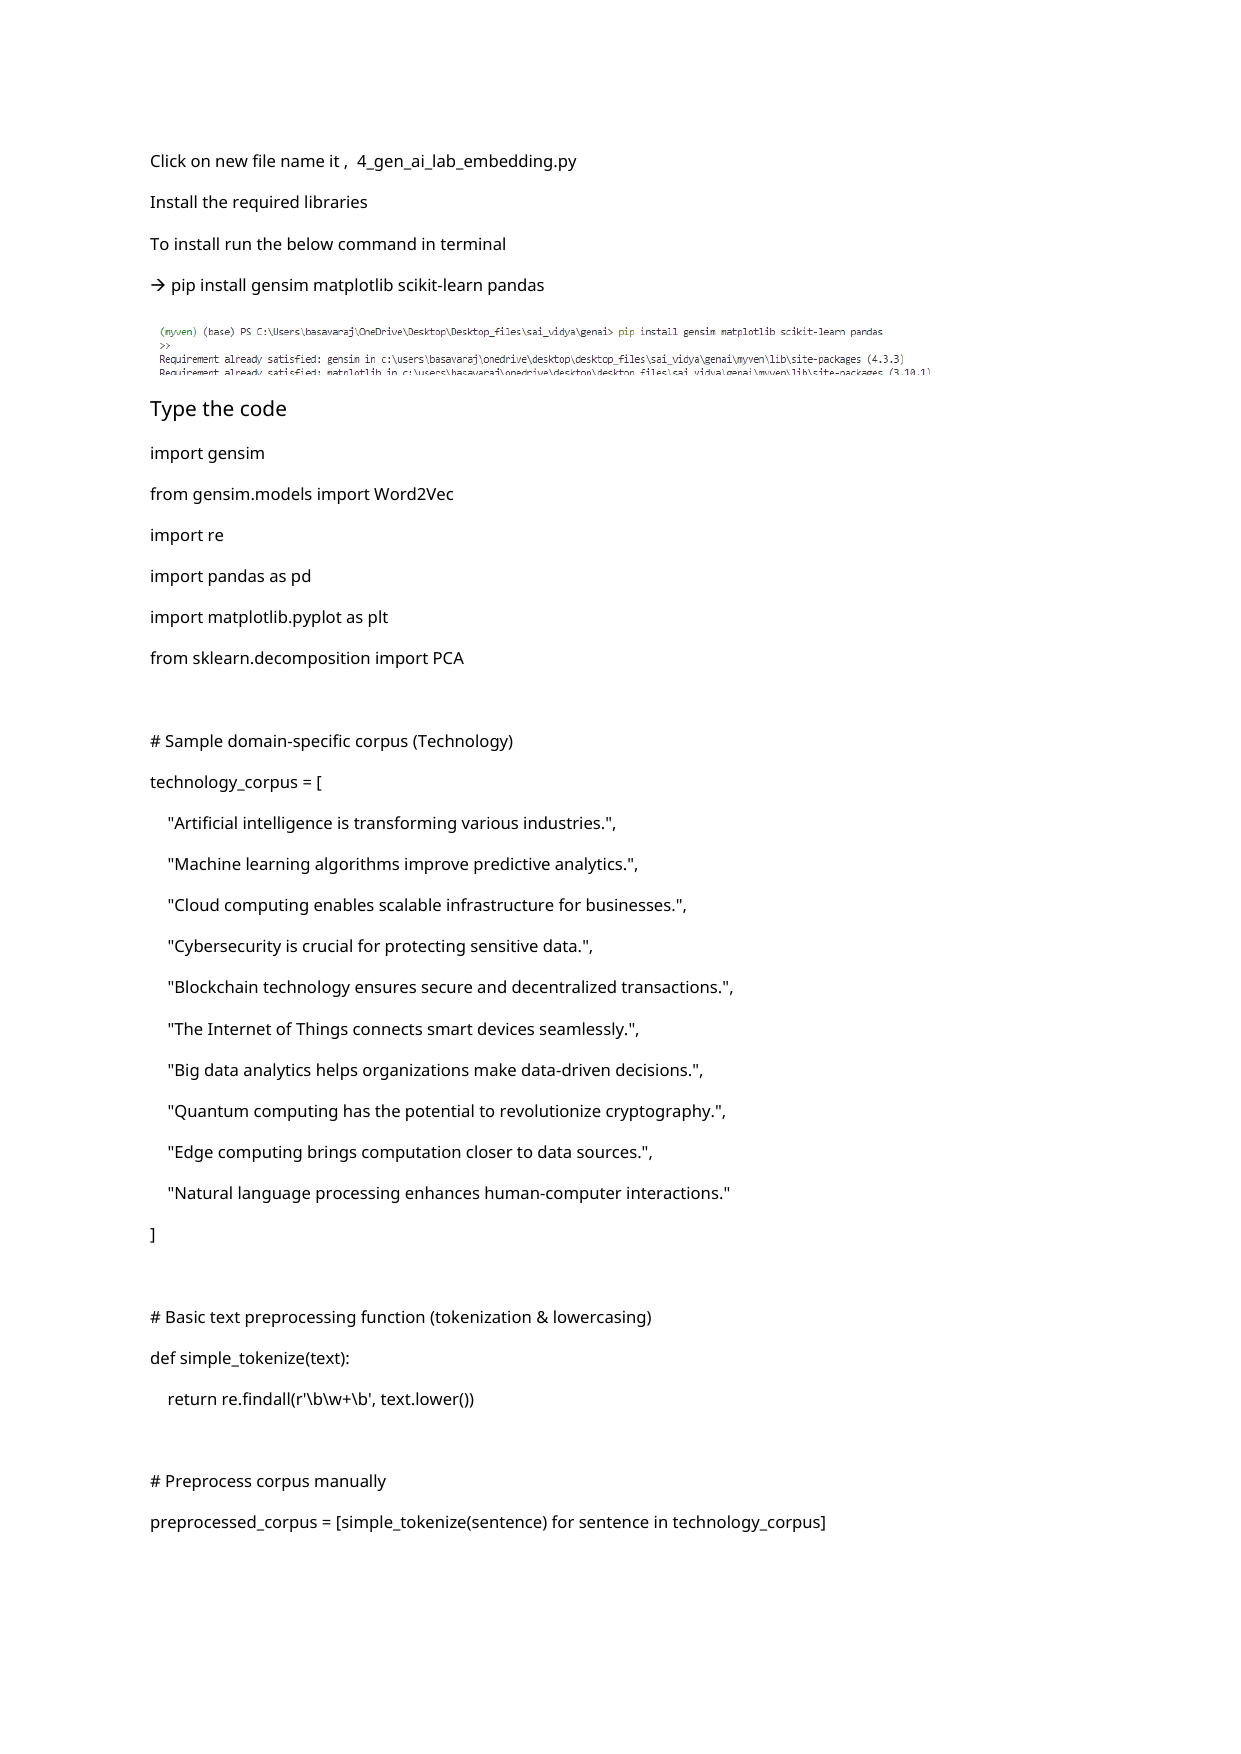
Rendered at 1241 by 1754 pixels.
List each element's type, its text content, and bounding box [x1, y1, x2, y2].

text preprocessed_corpus = [simple_tokenize(sentence) for sentence in technology_corpus] [150, 1511, 1090, 1534]
text Type the code [150, 394, 1090, 422]
text import matplotlib.pyplot as plt [150, 606, 1090, 628]
text # Sample domain-specific corpus (Technology) [150, 729, 1090, 752]
text Install the required libraries [150, 191, 1090, 214]
text # Preprocess corpus manually [150, 1470, 1090, 1493]
text "Quantum computing has the potential to revolutionize cryptography.", [150, 1099, 1090, 1122]
text "Machine learning algorithms improve predictive analytics.", [150, 853, 1090, 875]
text # Basic text preprocessing function (tokenization & lowercasing) [150, 1305, 1090, 1328]
text return re.findall(r'\b\w+\b', text.lower()) [150, 1388, 1090, 1410]
text "Cybersecurity is crucial for protecting sensitive data.", [150, 935, 1090, 958]
text "Natural language processing enhances human-computer interactions." [150, 1182, 1090, 1204]
text ] [150, 1223, 1090, 1246]
text from sklearn.decomposition import PCA [150, 647, 1090, 670]
text import re [150, 523, 1090, 546]
text def simple_tokenize(text): [150, 1346, 1090, 1369]
text from gensim.models import Word2Vec [150, 482, 1090, 505]
text "Edge computing brings computation closer to data sources.", [150, 1141, 1090, 1163]
text import gensim [150, 441, 1090, 464]
text "Cloud computing enables scalable infrastructure for businesses.", [150, 894, 1090, 917]
text "Big data analytics helps organizations make data-driven decisions.", [150, 1058, 1090, 1081]
picture [150, 314, 1091, 375]
text import pandas as pd [150, 565, 1090, 587]
text pip install gensim matplotlib scikit-learn pandas [150, 273, 1090, 296]
text "Blockchain technology ensures secure and decentralized transactions.", [150, 976, 1090, 999]
text "Artificial intelligence is transforming various industries.", [150, 812, 1090, 834]
text To install run the below command in terminal [150, 232, 1090, 255]
text "The Internet of Things connects smart devices seamlessly.", [150, 1017, 1090, 1040]
text technology_corpus = [ [150, 770, 1090, 793]
text Click on new file name it , 4_gen_ai_lab_embedding.py [150, 150, 1090, 173]
